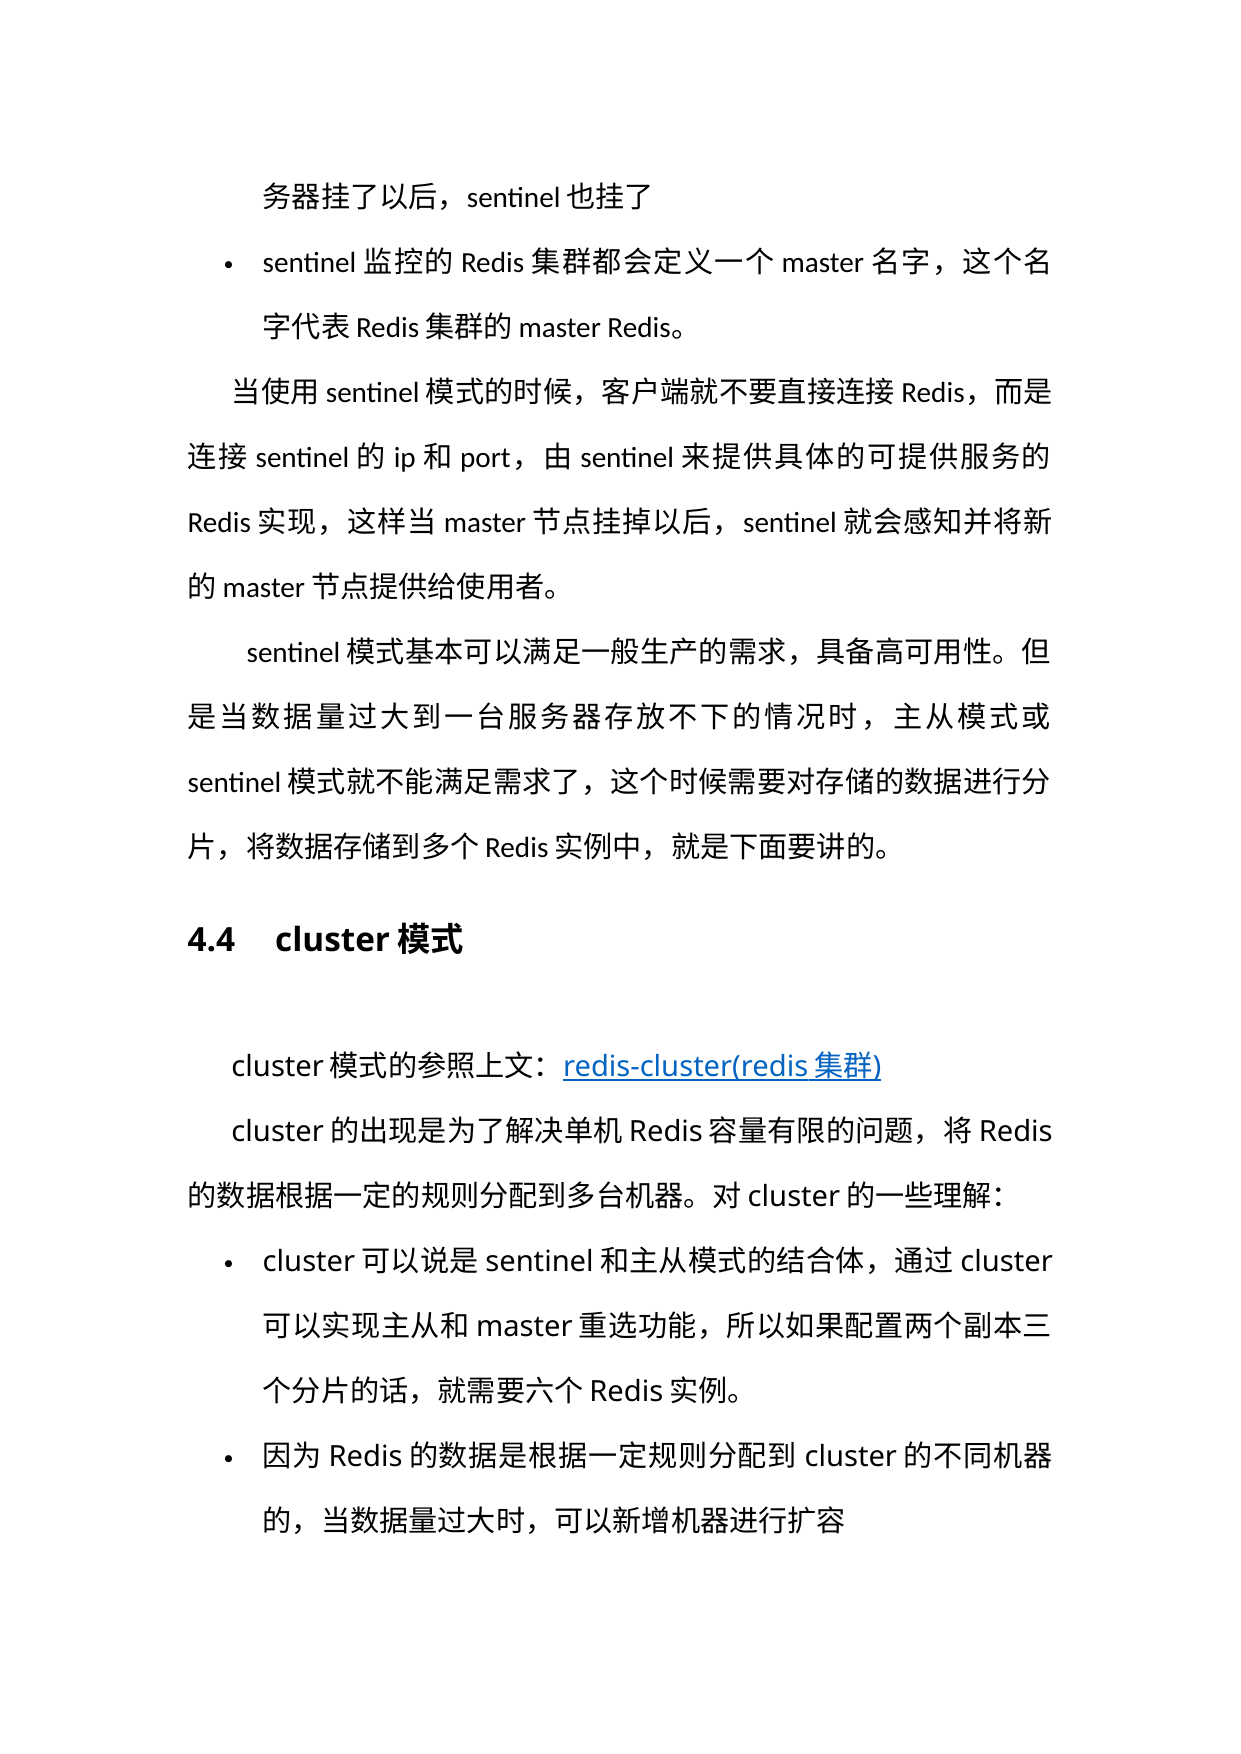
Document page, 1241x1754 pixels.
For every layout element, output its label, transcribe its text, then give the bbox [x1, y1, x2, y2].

text cluster模式的参照上文：redis-cluster(redis集群) [187, 1031, 1053, 1096]
list cluster可以说是sentinel和主从模式的结合体，通过cluster可以实现主从和master重选功能，所以如果配置两个副本三个分片的话，就需要六个Redis实例。 [225, 1226, 1053, 1421]
text cluster的出现是为了解决单机Redis容量有限的问题，将Redis的数据根据一定的规则分配到多台机器。对cluster的一些理解： [187, 1096, 1053, 1226]
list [225, 162, 1053, 227]
subtitle cluster模式 [187, 904, 1053, 969]
text 当使用sentinel模式的时候，客户端就不要直接连接Redis，而是连接sentinel的ip和port，由sentinel来提供具体的可提供服务的Redis实现，这样当master节点挂掉以后，sentinel就会感知并将新的master节点提供给使用者。 [187, 357, 1053, 617]
text sentinel模式基本可以满足一般生产的需求，具备高可用性。但是当数据量过大到一台服务器存放不下的情况时，主从模式或sentinel模式就不能满足需求了，这个时候需要对存储的数据进行分片，将数据存储到多个Redis实例中，就是下面要讲的。 [187, 617, 1053, 877]
list sentinel监控的Redis集群都会定义一个master名字，这个名字代表Redis集群的master Redis。 [225, 227, 1053, 357]
list 因为Redis的数据是根据一定规则分配到cluster的不同机器的，当数据量过大时，可以新增机器进行扩容 [225, 1421, 1053, 1551]
